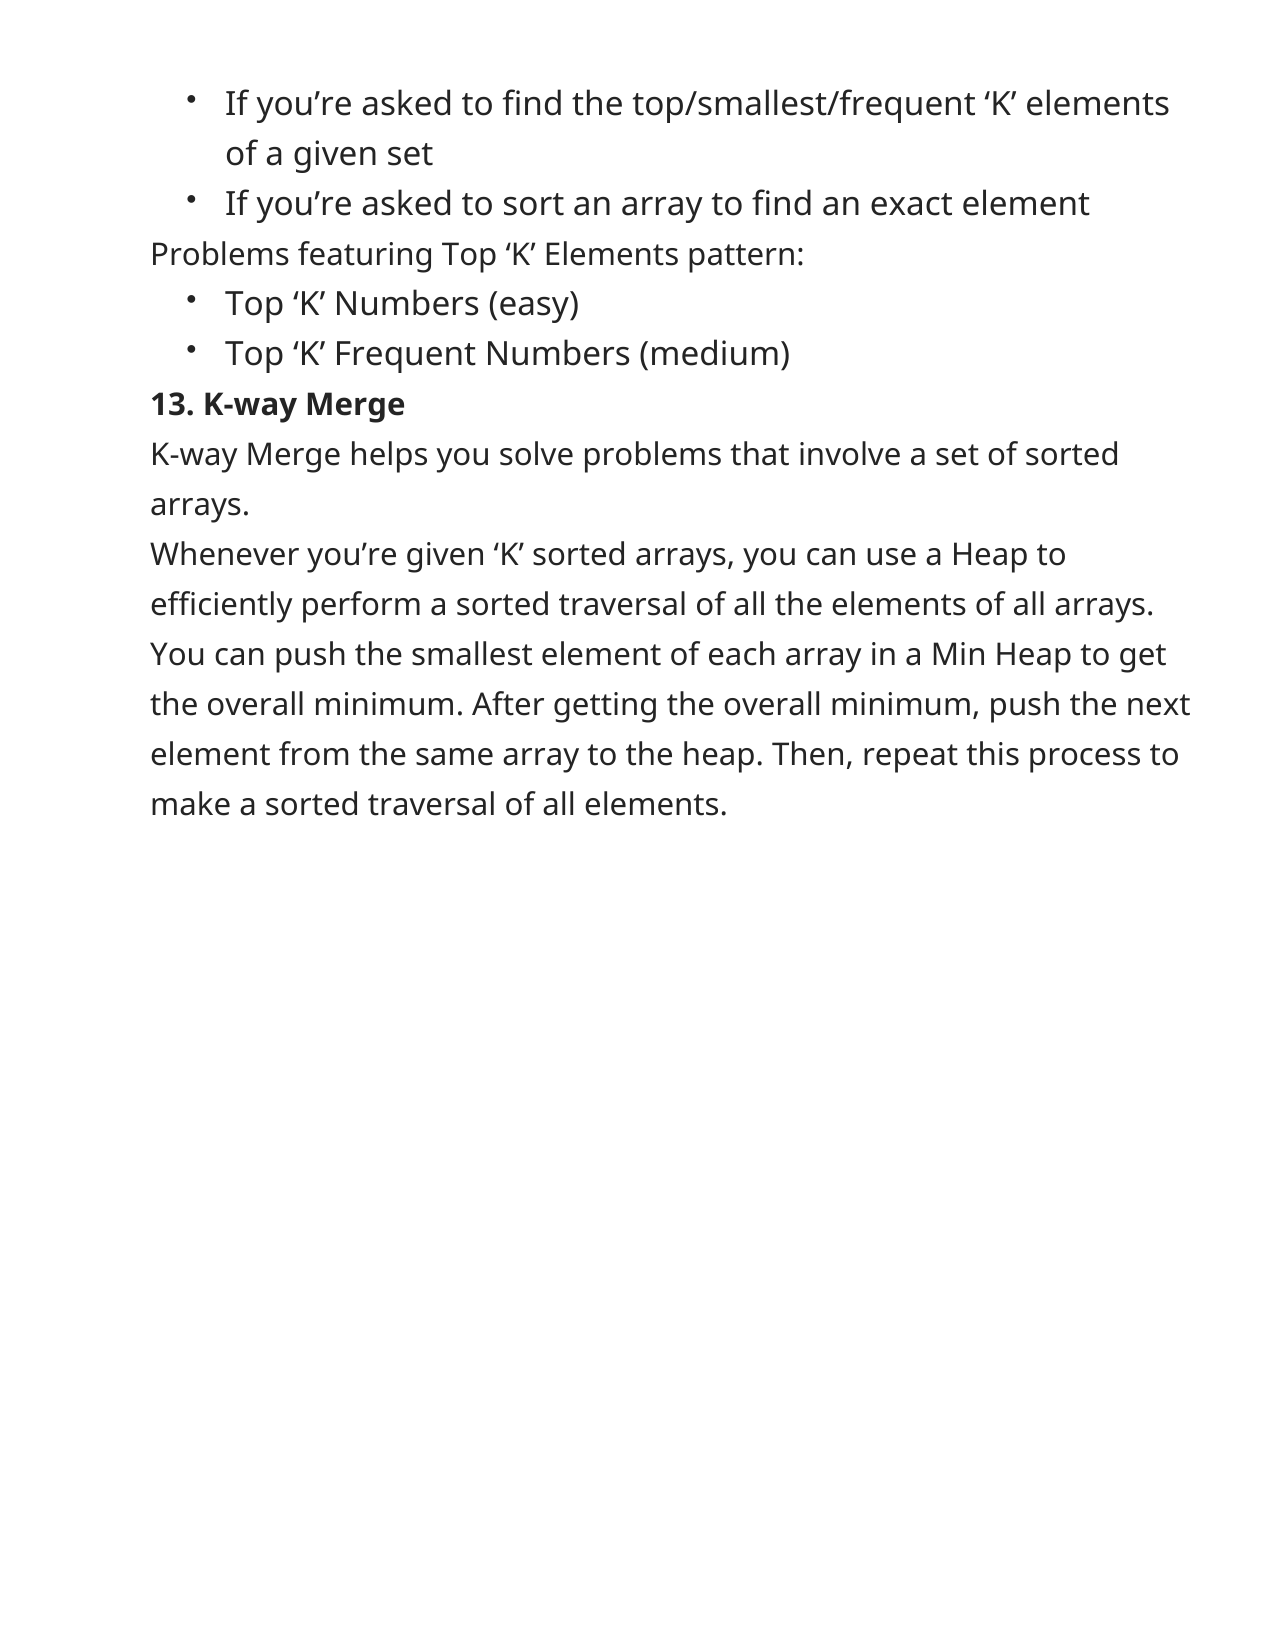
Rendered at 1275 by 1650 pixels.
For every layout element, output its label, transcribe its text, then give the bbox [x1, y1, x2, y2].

list Top ‘K’ Numbers (easy) [187, 275, 1200, 325]
list If you’re asked to find the top/smallest/frequent ‘K’ elements of a given set [187, 75, 1200, 175]
text 13. K-way Merge [150, 375, 1200, 425]
list Top ‘K’ Frequent Numbers (medium) [187, 325, 1200, 375]
text Whenever you’re given ‘K’ sorted arrays, you can use a Heap to efficiently perform a sorted traversal of all the elements of all arrays. You can push the smallest element of each array in a Min Heap to get the overall minimum. After getting the overall minimum, push the next element from the same array to the heap. Then, repeat this process to make a sorted traversal of all elements. [150, 525, 1200, 825]
text Problems featuring Top ‘K’ Elements pattern: [150, 225, 1200, 275]
text K-way Merge helps you solve problems that involve a set of sorted arrays. [150, 425, 1200, 525]
list If you’re asked to sort an array to find an exact element [187, 175, 1200, 225]
